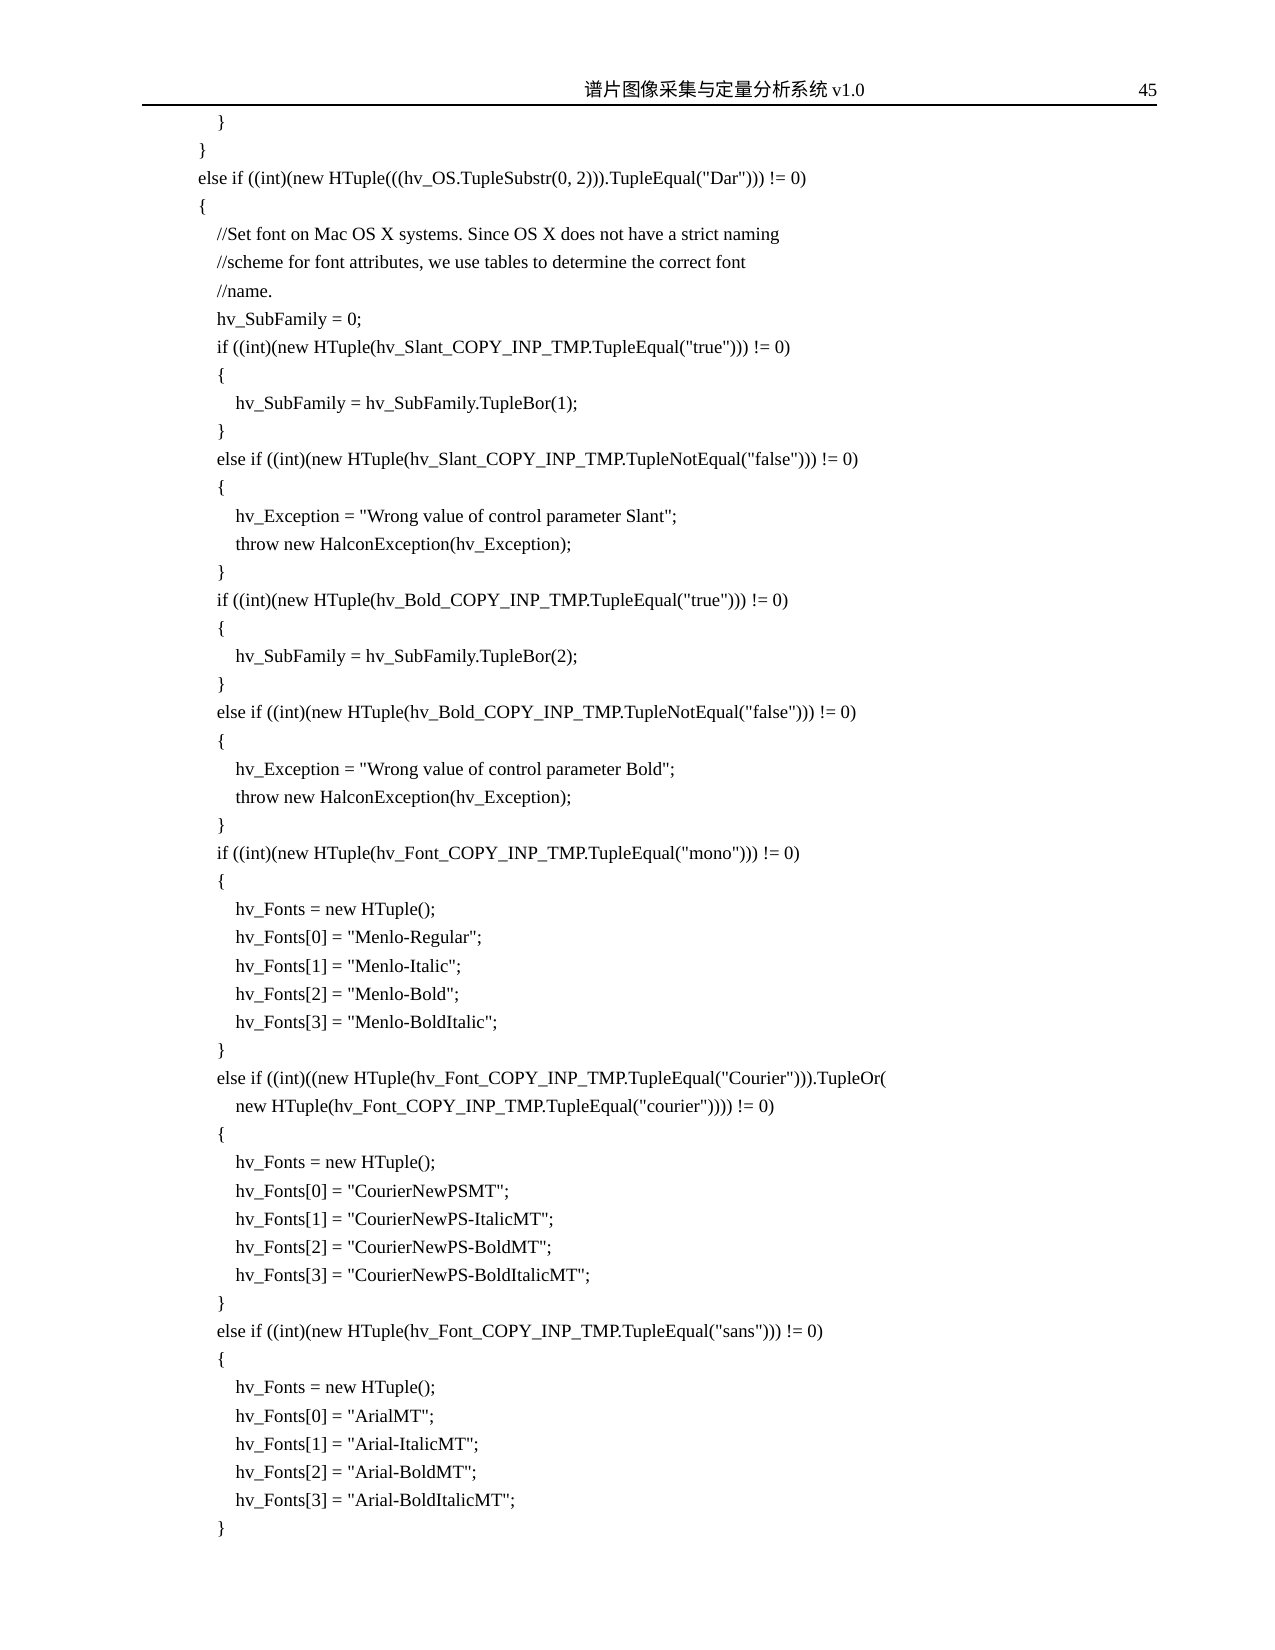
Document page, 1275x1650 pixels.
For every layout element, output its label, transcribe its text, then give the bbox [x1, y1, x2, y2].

text hv_Exception = "Wrong value of control parameter Bold"; [142, 753, 1157, 781]
text { [142, 612, 1157, 640]
text } [142, 134, 1157, 162]
text } [142, 1287, 1157, 1315]
text } [142, 809, 1157, 837]
text else if ((int)(new HTuple(((hv_OS.TupleSubstr(0, 2))).TupleEqual("Dar"))) != 0) [142, 162, 1157, 190]
text hv_Fonts[0] = "ArialMT"; [142, 1399, 1157, 1428]
text //Set font on Mac OS X systems. Since OS X does not have a strict naming [142, 218, 1157, 246]
text hv_SubFamily = hv_SubFamily.TupleBor(2); [142, 640, 1157, 668]
text else if ((int)(new HTuple(hv_Font_COPY_INP_TMP.TupleEqual("sans"))) != 0) [142, 1315, 1157, 1343]
text } [142, 1512, 1157, 1540]
text hv_Fonts = new HTuple(); [142, 1146, 1157, 1174]
text hv_Fonts[2] = "Arial-BoldMT"; [142, 1456, 1157, 1484]
text hv_Fonts[3] = "Menlo-BoldItalic"; [142, 1006, 1157, 1034]
text } [142, 415, 1157, 443]
text } [142, 1034, 1157, 1062]
text } [142, 106, 1157, 134]
text else if ((int)(new HTuple(hv_Bold_COPY_INP_TMP.TupleNotEqual("false"))) != 0) [142, 696, 1157, 724]
text else if ((int)(new HTuple(hv_Slant_COPY_INP_TMP.TupleNotEqual("false"))) != 0) [142, 443, 1157, 471]
text { [142, 1118, 1157, 1146]
text } [142, 668, 1157, 696]
text //scheme for font attributes, we use tables to determine the correct font [142, 246, 1157, 274]
text else if ((int)((new HTuple(hv_Font_COPY_INP_TMP.TupleEqual("Courier"))).TupleOr( [142, 1062, 1157, 1090]
text hv_Exception = "Wrong value of control parameter Slant"; [142, 499, 1157, 528]
text hv_Fonts = new HTuple(); [142, 1371, 1157, 1399]
text hv_Fonts[2] = "CourierNewPS-BoldMT"; [142, 1231, 1157, 1259]
text if ((int)(new HTuple(hv_Font_COPY_INP_TMP.TupleEqual("mono"))) != 0) [142, 837, 1157, 865]
text hv_Fonts[3] = "CourierNewPS-BoldItalicMT"; [142, 1259, 1157, 1287]
text //name. [142, 274, 1157, 303]
text if ((int)(new HTuple(hv_Slant_COPY_INP_TMP.TupleEqual("true"))) != 0) [142, 331, 1157, 359]
text hv_Fonts[1] = "Menlo-Italic"; [142, 949, 1157, 978]
text { [142, 190, 1157, 218]
text hv_Fonts[1] = "CourierNewPS-ItalicMT"; [142, 1203, 1157, 1231]
text { [142, 724, 1157, 753]
text throw new HalconException(hv_Exception); [142, 781, 1157, 809]
text hv_SubFamily = hv_SubFamily.TupleBor(1); [142, 387, 1157, 415]
text { [142, 1343, 1157, 1371]
text hv_Fonts[1] = "Arial-ItalicMT"; [142, 1428, 1157, 1456]
text hv_Fonts = new HTuple(); [142, 893, 1157, 921]
text } [142, 556, 1157, 584]
text hv_SubFamily = 0; [142, 303, 1157, 331]
text new HTuple(hv_Font_COPY_INP_TMP.TupleEqual("courier")))) != 0) [142, 1090, 1157, 1118]
text hv_Fonts[2] = "Menlo-Bold"; [142, 978, 1157, 1006]
text throw new HalconException(hv_Exception); [142, 528, 1157, 556]
text hv_Fonts[0] = "CourierNewPSMT"; [142, 1174, 1157, 1203]
text hv_Fonts[0] = "Menlo-Regular"; [142, 921, 1157, 949]
text { [142, 471, 1157, 499]
text if ((int)(new HTuple(hv_Bold_COPY_INP_TMP.TupleEqual("true"))) != 0) [142, 584, 1157, 612]
text { [142, 865, 1157, 893]
text { [142, 359, 1157, 387]
text hv_Fonts[3] = "Arial-BoldItalicMT"; [142, 1484, 1157, 1512]
